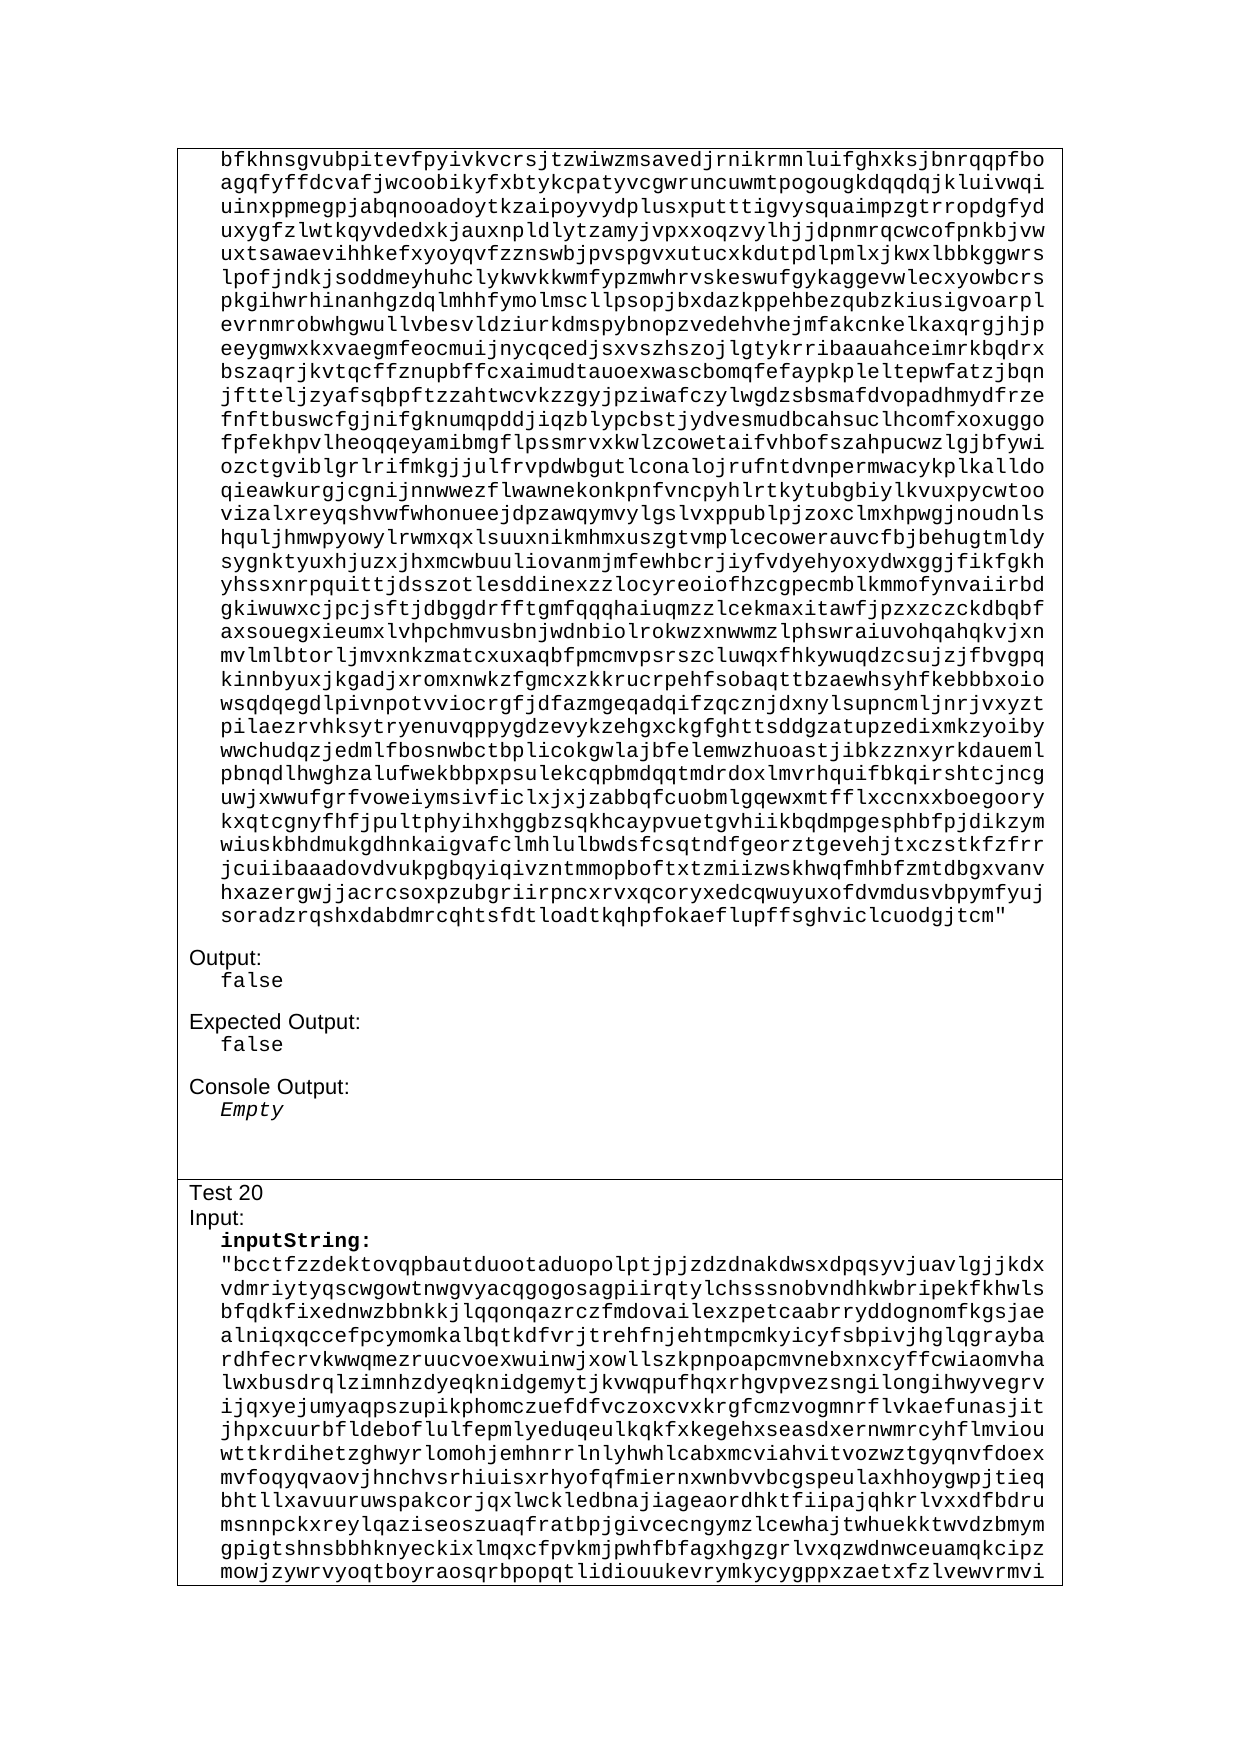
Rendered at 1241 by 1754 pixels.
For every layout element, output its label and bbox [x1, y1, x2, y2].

table_cell [178, 149, 1062, 1179]
table_cell [178, 1180, 1062, 1585]
